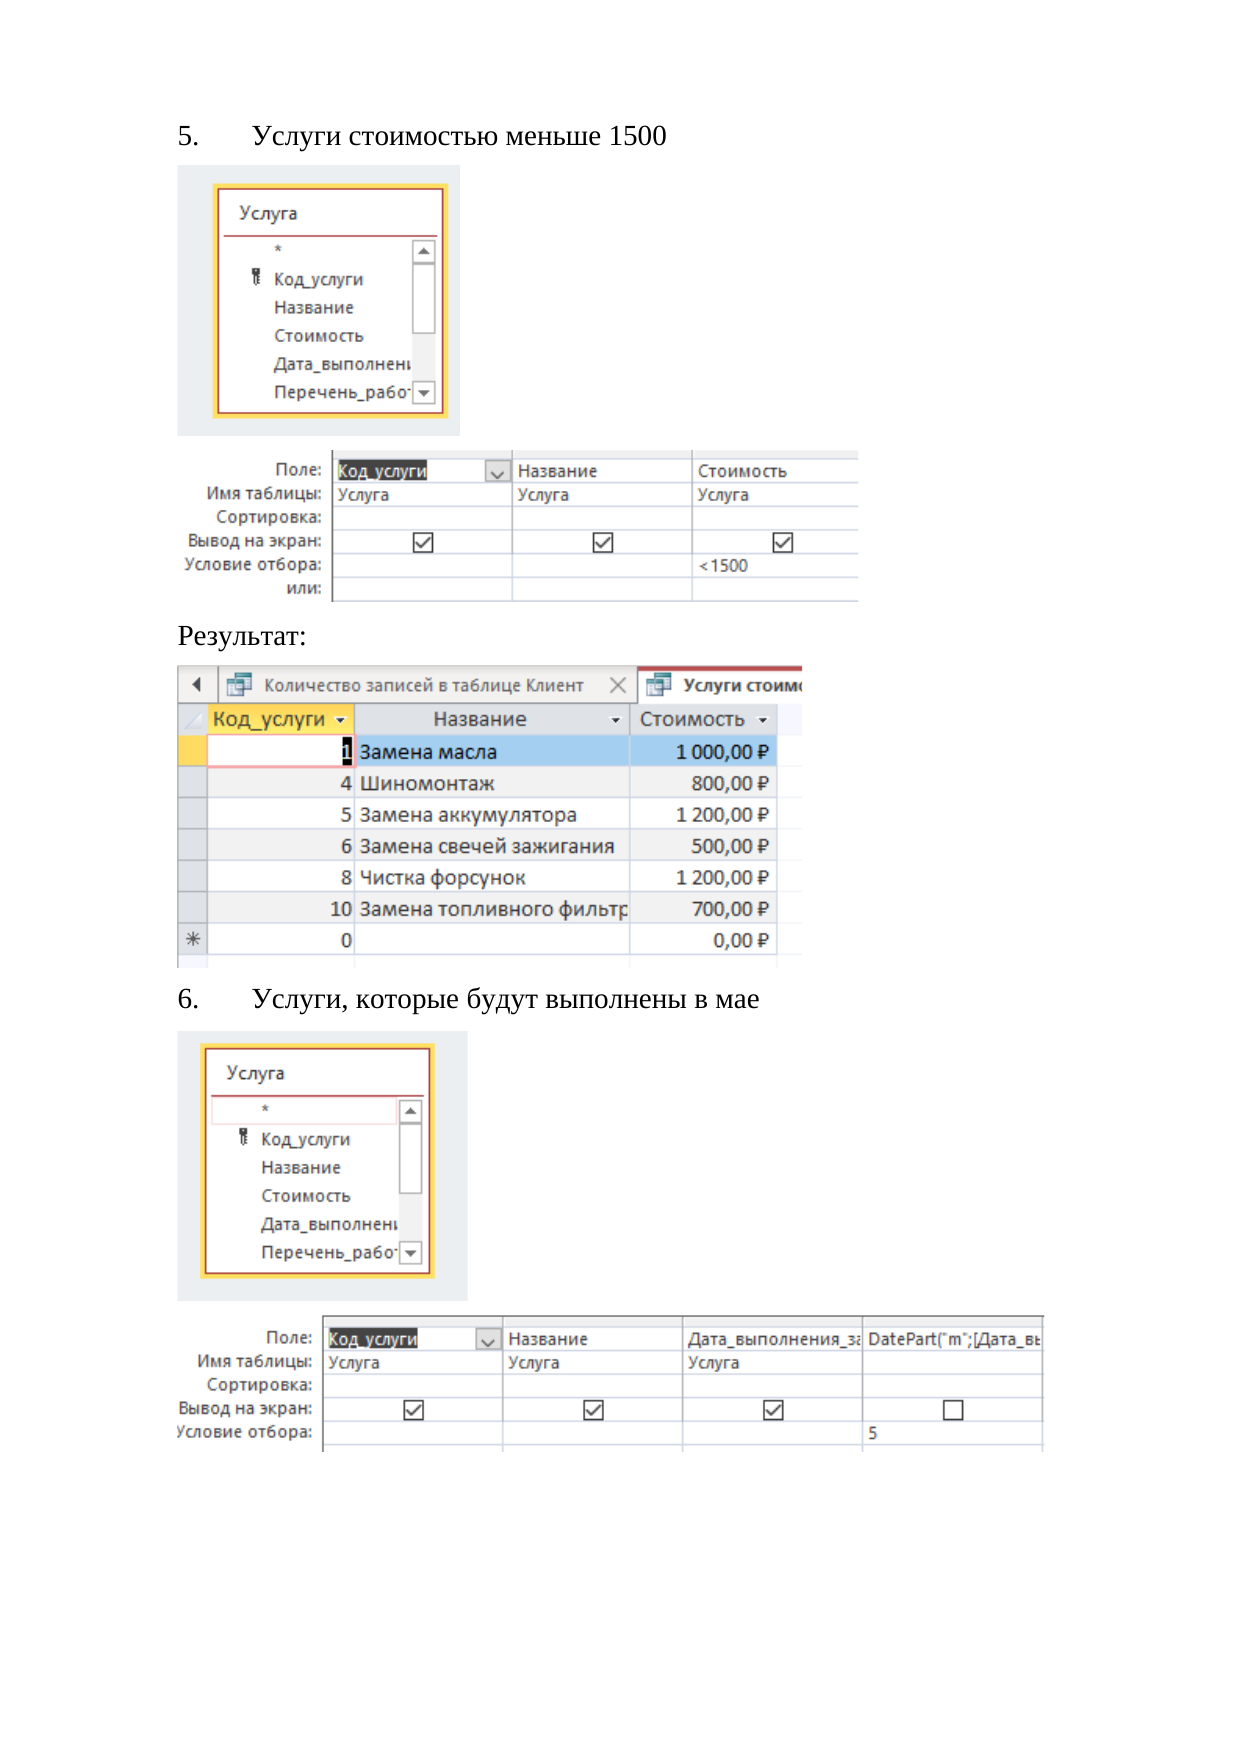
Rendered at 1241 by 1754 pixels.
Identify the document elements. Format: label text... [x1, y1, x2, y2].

picture [177, 665, 803, 968]
list Услуги стоимостью меньше 1500 [177, 118, 1152, 436]
picture [177, 1314, 1045, 1452]
picture [177, 165, 460, 436]
list Услуги, которые будут выполнены в мае [177, 981, 1152, 1015]
picture [177, 1031, 468, 1301]
picture [177, 450, 859, 602]
